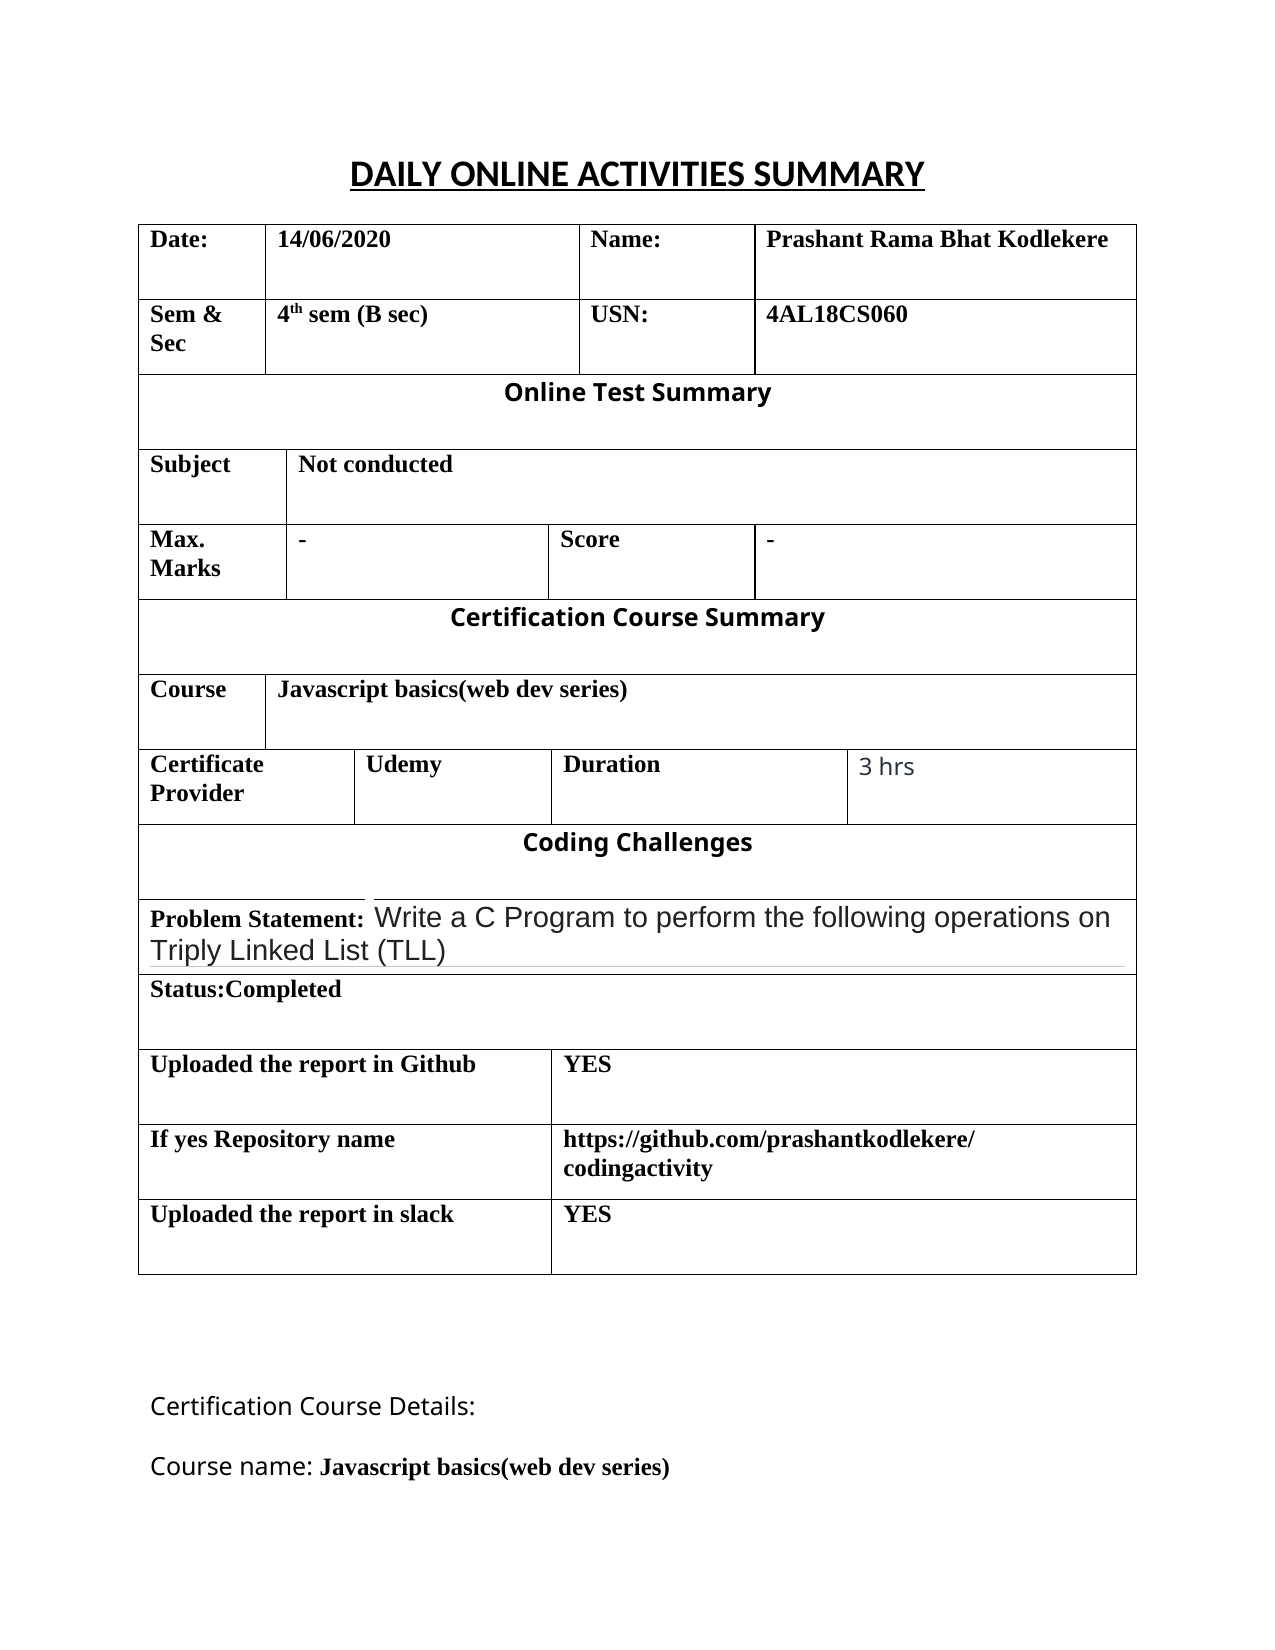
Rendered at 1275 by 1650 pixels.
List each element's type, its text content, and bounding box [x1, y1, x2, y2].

table_cell Problem Statement: Write a C Program to perform the following operations on Triply Linked List (TLL) Top of Form Bottom of Form [139, 900, 1136, 973]
table_cell YES [552, 1050, 1136, 1123]
table_header Prashant Rama Bhat Kodlekere [756, 225, 1136, 298]
table_cell Certificate Provider [139, 750, 354, 823]
table_cell Udemy [355, 750, 551, 823]
table_cell - [287, 525, 548, 598]
table_cell Subject [139, 450, 286, 523]
table_cell USN: [580, 300, 754, 373]
table_cell Coding Challenges [139, 825, 1136, 898]
table_header Date: [139, 225, 265, 298]
table_cell Javascript basics(web dev series) [266, 675, 1136, 748]
text Course name: Javascript basics(web dev series) [150, 1448, 1125, 1482]
table_cell Online Test Summary [139, 375, 1136, 448]
table_cell Uploaded the report in Github [139, 1050, 551, 1123]
table_header Name: [580, 225, 754, 298]
text Certification Course Details: [150, 1388, 1125, 1422]
text DAILY ONLINE ACTIVITIES SUMMARY [150, 150, 1125, 196]
table_cell 4AL18CS060 [756, 300, 1136, 373]
table_cell - [756, 525, 1136, 598]
table_cell Sem & Sec [139, 300, 265, 373]
table_cell Not conducted [287, 450, 1136, 523]
table_cell 3 hrs [848, 750, 1136, 823]
table_cell Max. Marks [139, 525, 286, 598]
table_cell Course [139, 675, 265, 748]
table_header 14/06/2020 [266, 225, 579, 298]
table_cell If yes Repository name [139, 1125, 551, 1198]
table_cell YES [552, 1200, 1136, 1273]
table_cell Score [549, 525, 754, 598]
table_cell Duration [552, 750, 847, 823]
table_cell 4th sem (B sec) [266, 300, 579, 373]
table_cell Status:Completed [139, 975, 1136, 1048]
table_cell https://github.com/prashantkodlekere/codingactivity [552, 1125, 1136, 1198]
table_cell Uploaded the report in slack [139, 1200, 551, 1273]
table_cell Certification Course Summary [139, 600, 1136, 673]
